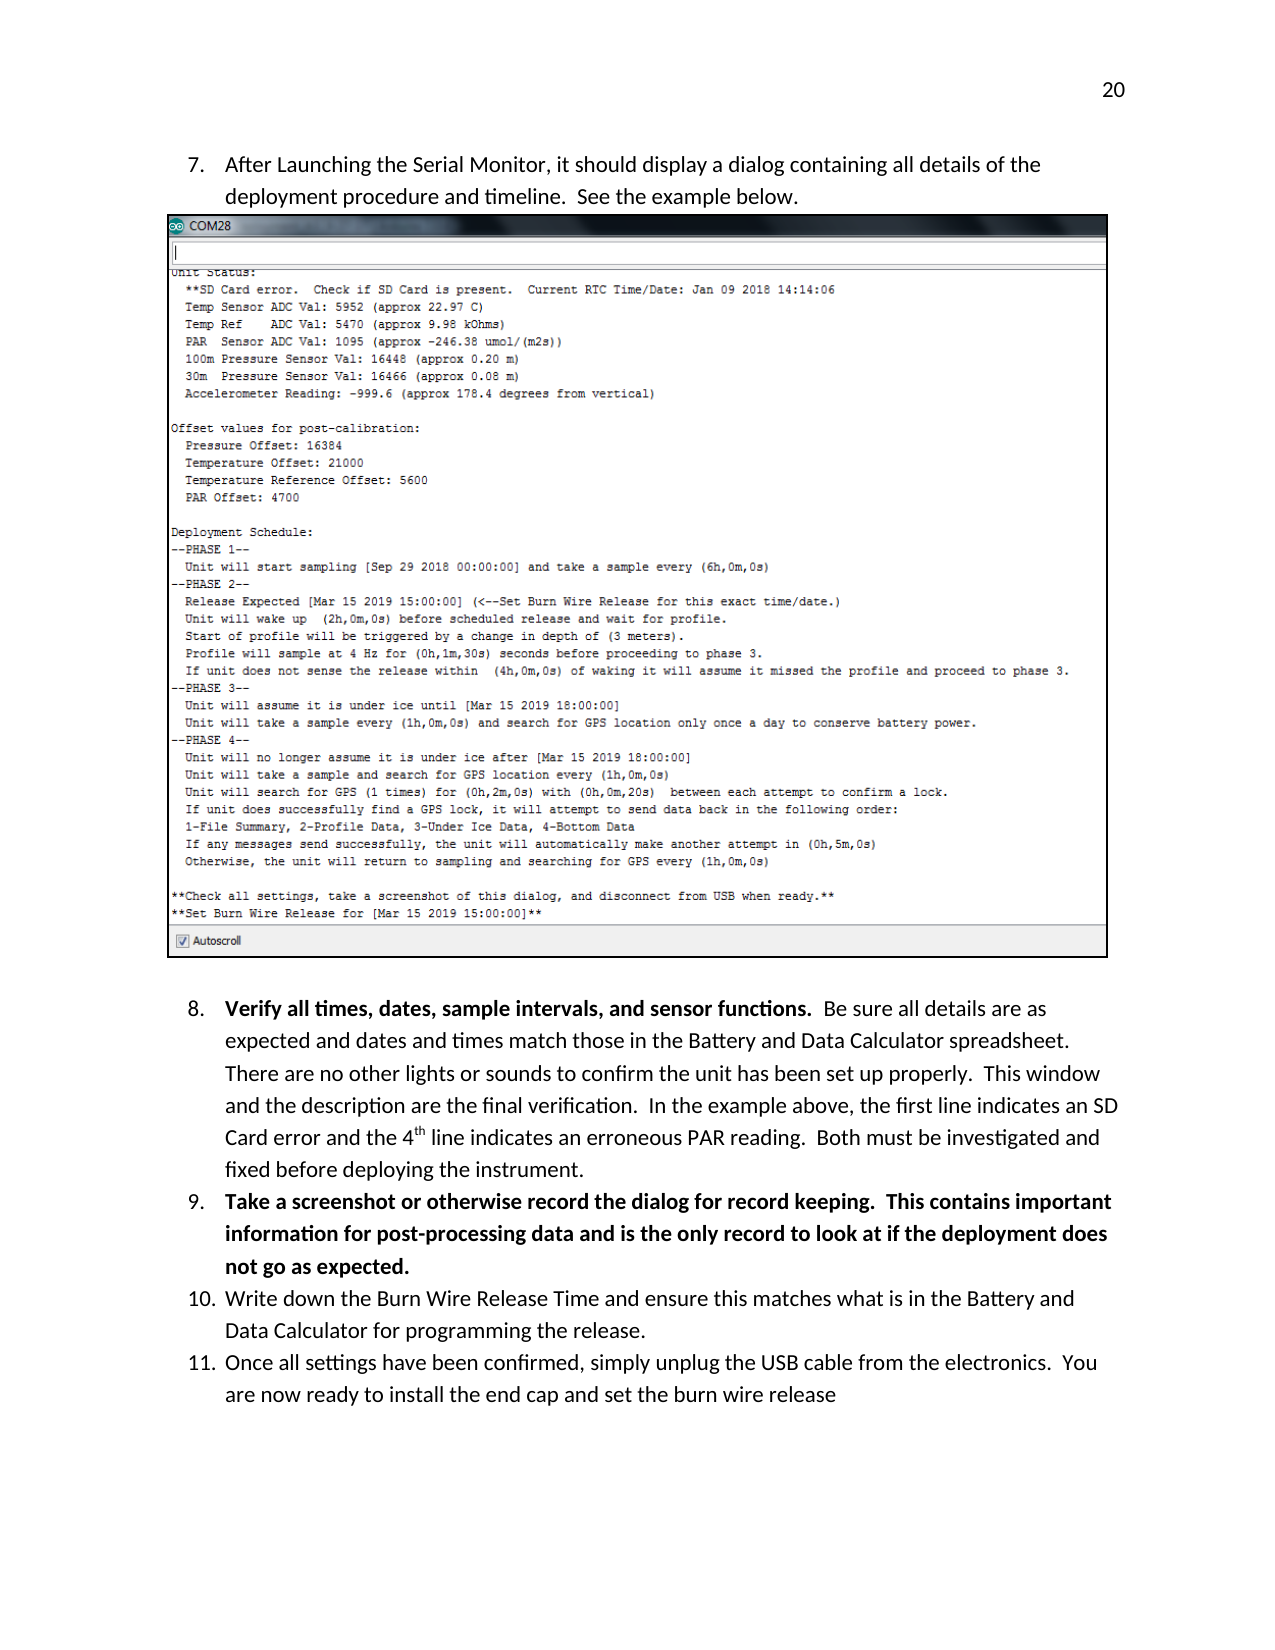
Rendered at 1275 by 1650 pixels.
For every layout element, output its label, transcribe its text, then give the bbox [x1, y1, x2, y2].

picture [169, 216, 1106, 956]
list Once all settings have been confirmed, simply unplug the USB cable from the electronics. You are now ready to install the end cap and set the burn wire release [187, 1348, 1125, 1408]
list Verify all times, dates, sample intervals, and sensor functions. Be sure all details are as expected and dates and times match those in the Battery and Data Calculator spreadsheet. There are no other lights or sounds to confirm the unit has been set up properly. This window and the description are the final verification. In the example above, the first line indicates an SD Card error and the 4th line indicates an erroneous PAR reading. Both must be investigated and fixed before deploying the instrument. [187, 994, 1125, 1183]
list Write down the Burn Wire Release Time and ensure this matches what is in the Battery and Data Calculator for programming the release. [187, 1284, 1125, 1344]
list Take a screenshot or otherwise record the dialog for record keeping. This contains important information for post-processing data and is the only record to look at if the deployment does not go as expected. [187, 1187, 1125, 1280]
list After Launching the Serial Monitor, it should display a dialog containing all details of the deployment procedure and timeline. See the example below. [187, 150, 1125, 210]
